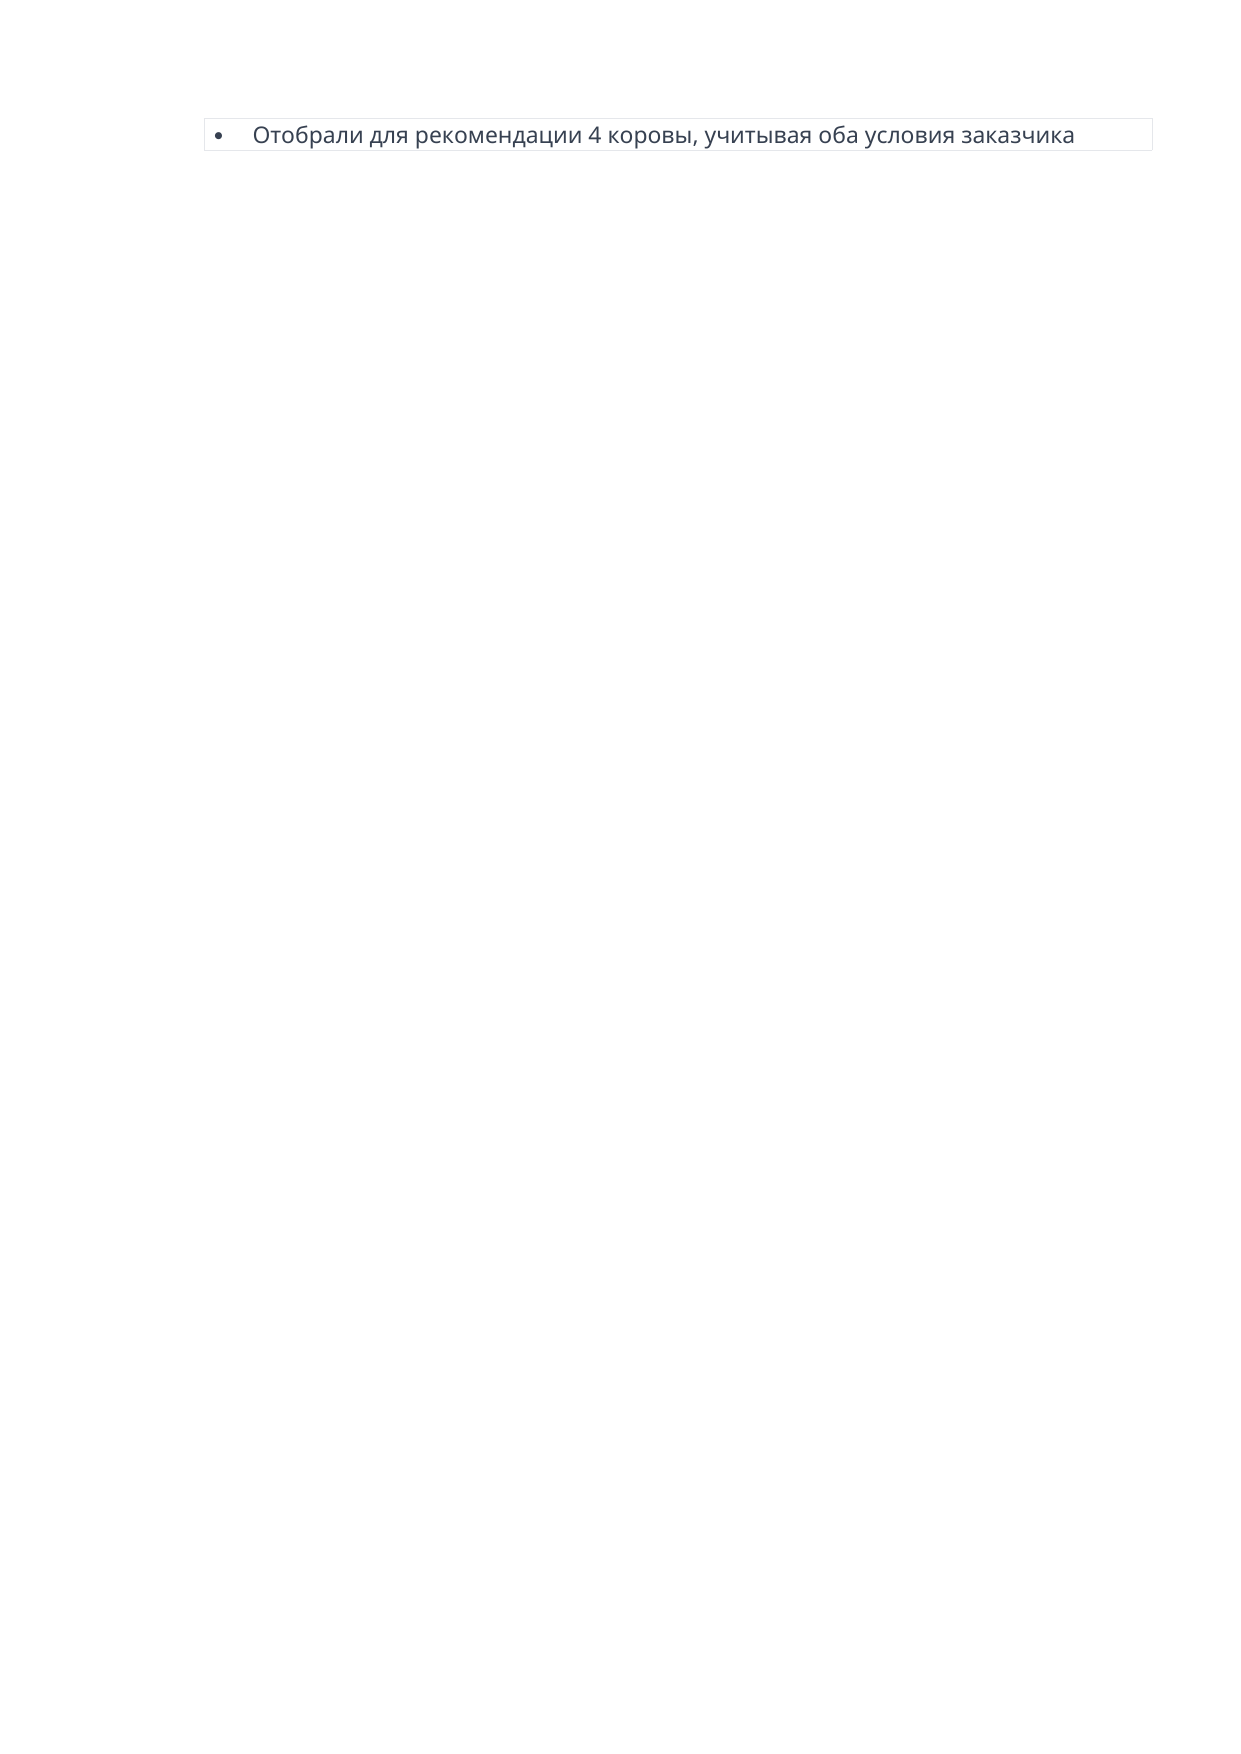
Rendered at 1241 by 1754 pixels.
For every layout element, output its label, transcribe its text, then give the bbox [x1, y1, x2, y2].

list Отобрали для рекомендации 4 коровы, учитывая оба условия заказчика [205, 119, 1152, 150]
